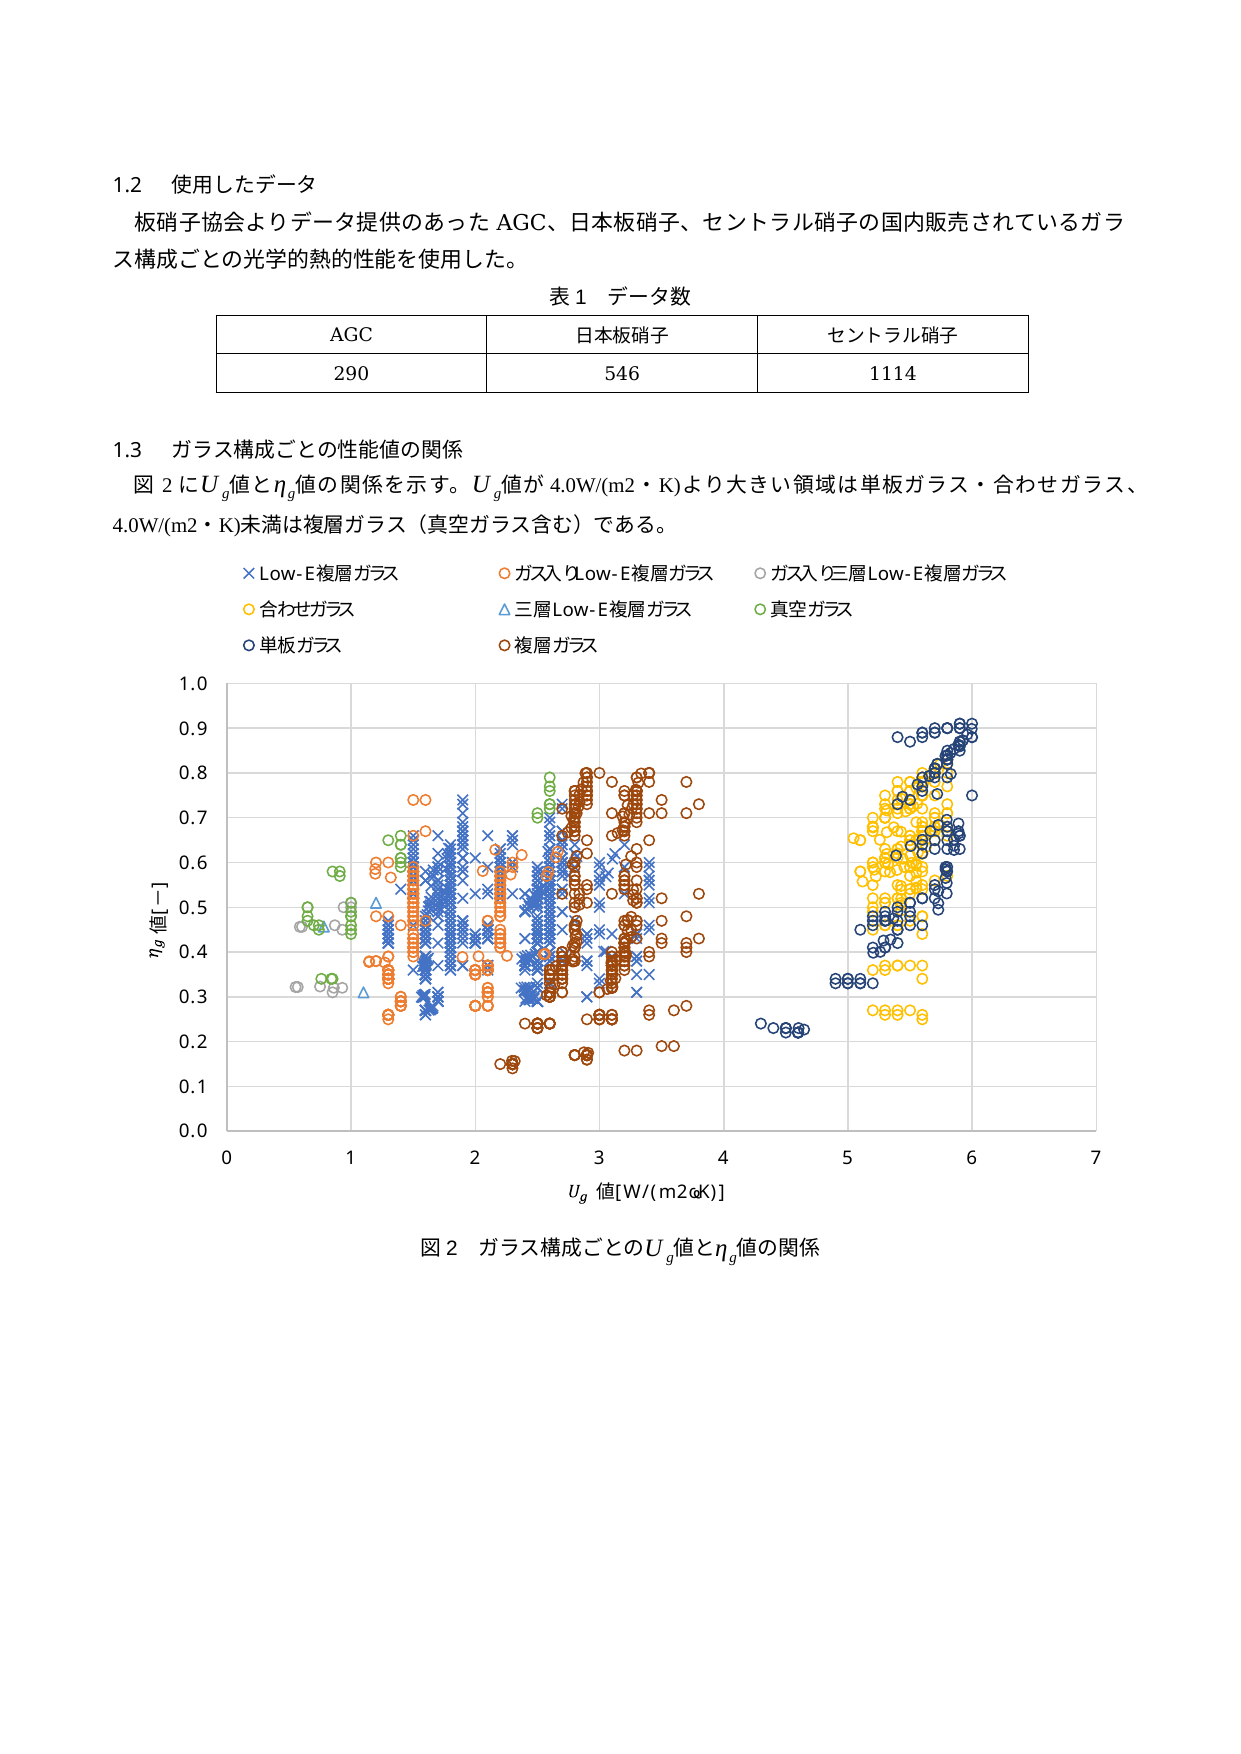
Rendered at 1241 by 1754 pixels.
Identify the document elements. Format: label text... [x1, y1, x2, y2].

table_header 日本板硝子 [487, 316, 757, 353]
text 表 1 データ数 [112, 277, 1128, 314]
text 板硝子協会よりデータ提供のあったAGC、日本板硝子、セントラル硝子の国内販売されているガラス構成ごとの光学的熱的性能を使用した。 [112, 202, 1128, 277]
table_cell 546 [487, 354, 757, 392]
subtitle ガラス構成ごとの性能値の関係 [112, 430, 1128, 468]
subtitle 使用したデータ [112, 164, 1128, 202]
table_header セントラル硝子 [758, 316, 1028, 353]
table_header AGC [217, 316, 486, 353]
text 図 2に値と値の関係を示す。値が4.0W/(m2・K)より大きい領域は単板ガラス・合わせガラス、4.0W/(m2・K)未満は複層ガラス（真空ガラス含む）である。 [112, 468, 1128, 543]
table_cell 1114 [758, 354, 1028, 392]
table_cell 290 [217, 354, 486, 392]
text 図 2 ガラス構成ごとの値と値の関係 [112, 1231, 1128, 1269]
